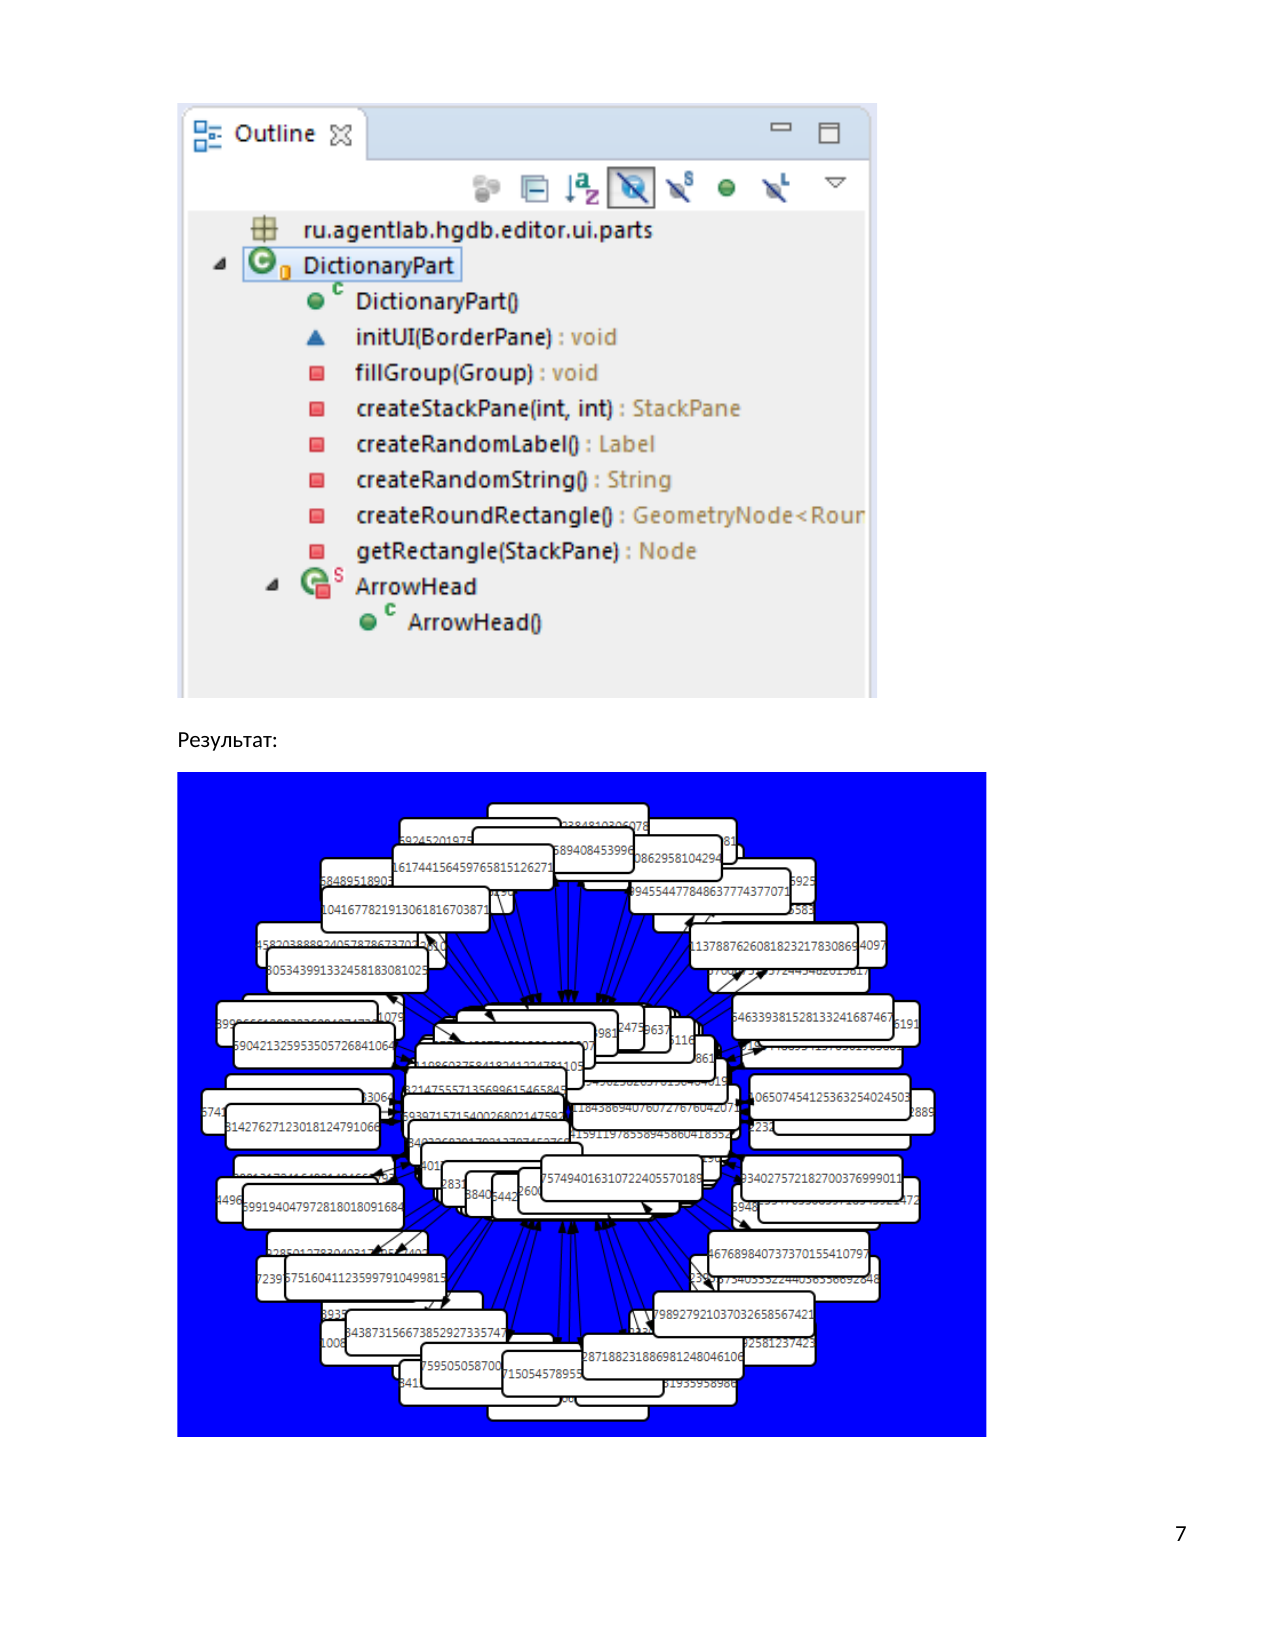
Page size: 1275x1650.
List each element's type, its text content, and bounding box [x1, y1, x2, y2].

text Результат: [177, 725, 1186, 753]
picture [177, 772, 987, 1437]
picture [177, 103, 878, 698]
